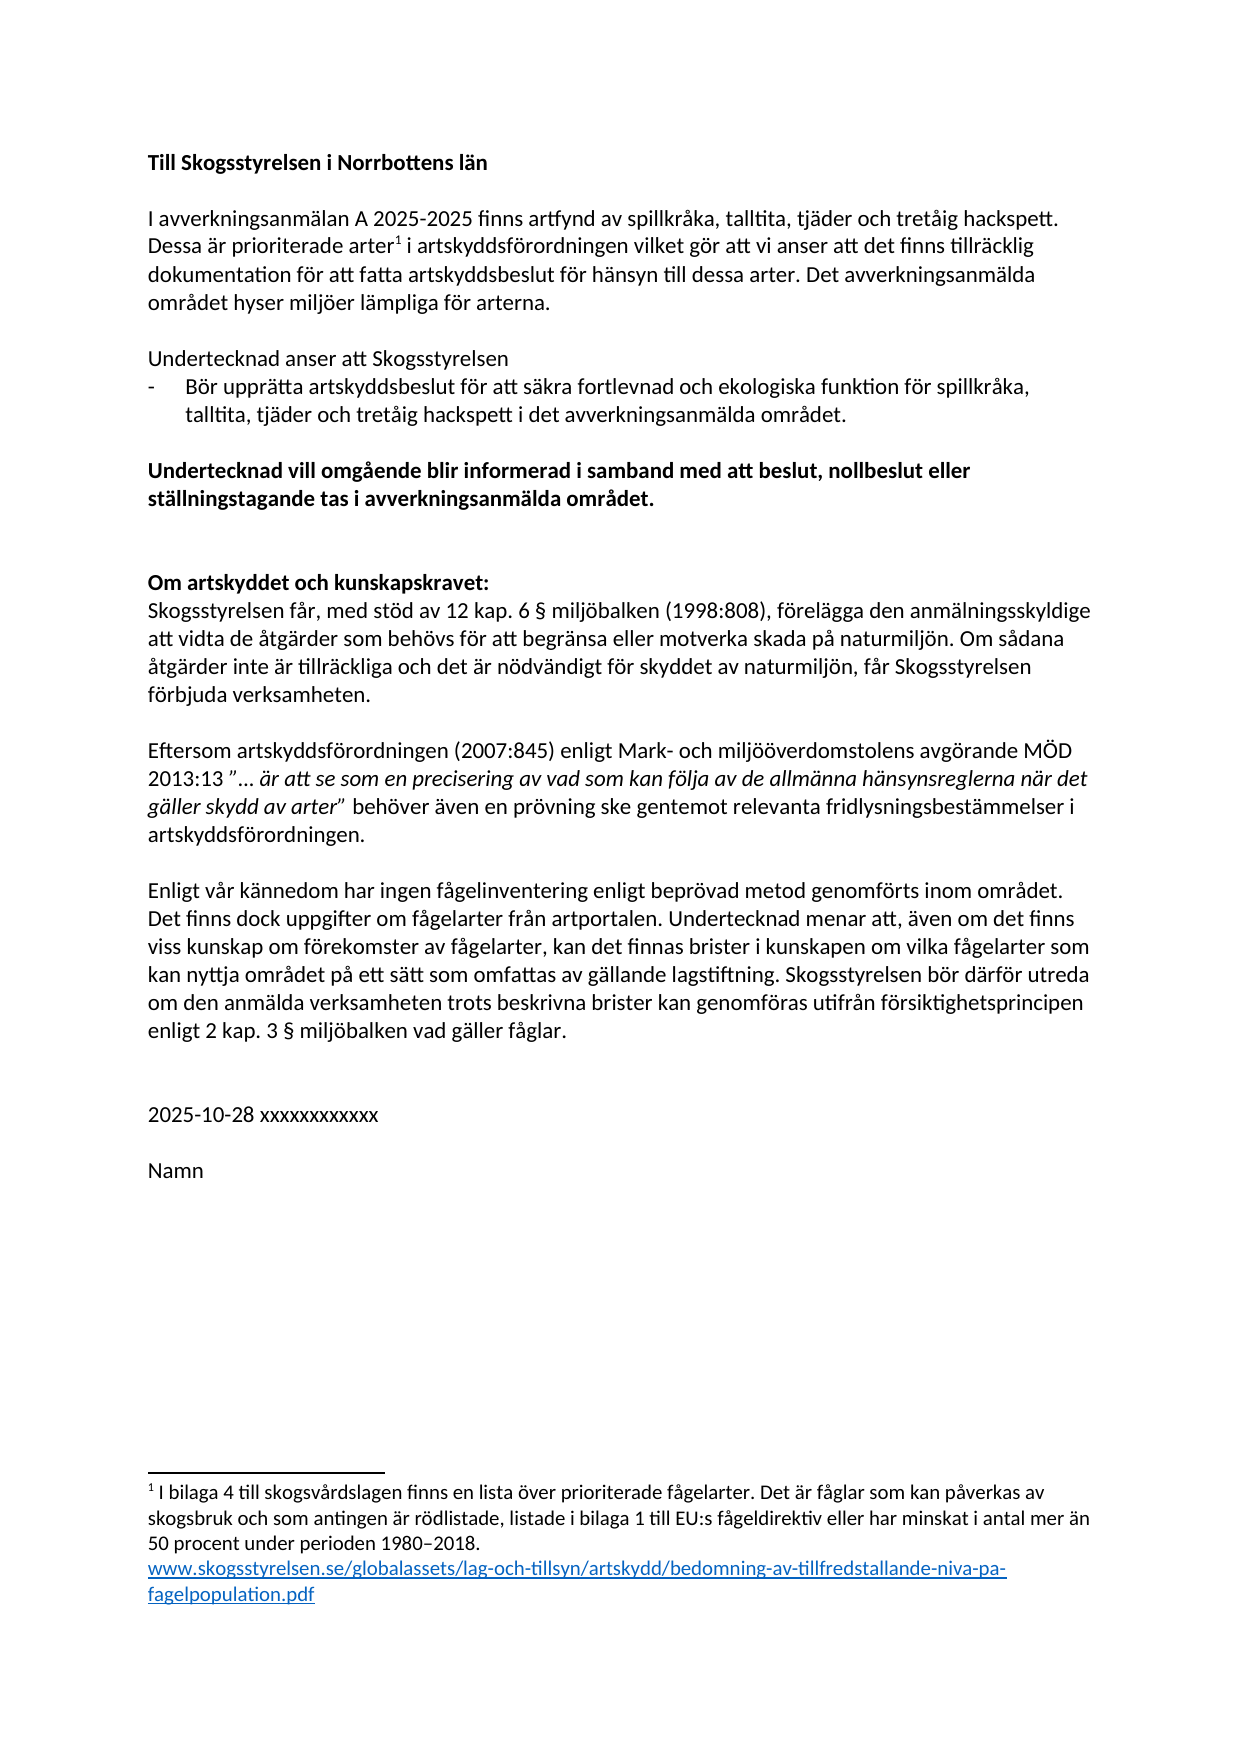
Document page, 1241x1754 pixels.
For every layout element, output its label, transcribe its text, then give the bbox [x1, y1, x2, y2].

text 2025-10-28 xxxxxxxxxxxx [148, 1100, 1093, 1128]
text Namn [148, 1156, 1093, 1184]
list Bör upprätta artskyddsbeslut för att säkra fortlevnad och ekologiska funktion för spillkråka, talltita, tjäder och tretåig hackspett i det avverkningsanmälda området. [148, 372, 1093, 428]
text Undertecknad vill omgående blir informerad i samband med att beslut, nollbeslut eller ställningstagande tas i avverkningsanmälda området. [148, 456, 1093, 512]
text I avverkningsanmälan A 2025-2025 finns artfynd av spillkråka, talltita, tjäder och tretåig hackspett. Dessa är prioriterade arter i artskyddsförordningen vilket gör att vi anser att det finns tillräcklig dokumentation för att fatta artskyddsbeslut för hänsyn till dessa arter. Det avverkningsanmälda området hyser miljöer lämpliga för arterna. [148, 204, 1093, 316]
text Undertecknad anser att Skogsstyrelsen [148, 344, 1093, 372]
text Till Skogsstyrelsen i Norrbottens län [148, 148, 1093, 176]
text Enligt vår kännedom har ingen fågelinventering enligt beprövad metod genomförts inom området. Det finns dock uppgifter om fågelarter från artportalen. Undertecknad menar att, även om det finns viss kunskap om förekomster av fågelarter, kan det finnas brister i kunskapen om vilka fågelarter som kan nyttja området på ett sätt som omfattas av gällande lagstiftning. Skogsstyrelsen bör därför utreda om den anmälda verksamheten trots beskrivna brister kan genomföras utifrån försiktighetsprincipen enligt 2 kap. 3 § miljöbalken vad gäller fåglar. [148, 876, 1093, 1044]
text Skogsstyrelsen får, med stöd av 12 kap. 6 § miljöbalken (1998:808), förelägga den anmälningsskyldige att vidta de åtgärder som behövs för att begränsa eller motverka skada på naturmiljön. Om sådana åtgärder inte är tillräckliga och det är nödvändigt för skyddet av naturmiljön, får Skogsstyrelsen förbjuda verksamheten. [148, 596, 1093, 708]
text Eftersom artskyddsförordningen (2007:845) enligt Mark- och miljööverdomstolens avgörande MÖD 2013:13 ”… är att se som en precisering av vad som kan följa av de allmänna hänsynsreglerna när det [148, 736, 1093, 792]
text Om artskyddet och kunskapskravet: [148, 568, 1093, 596]
text gäller skydd av arter” behöver även en prövning ske gentemot relevanta fridlysningsbestämmelser i artskyddsförordningen. [148, 792, 1093, 848]
